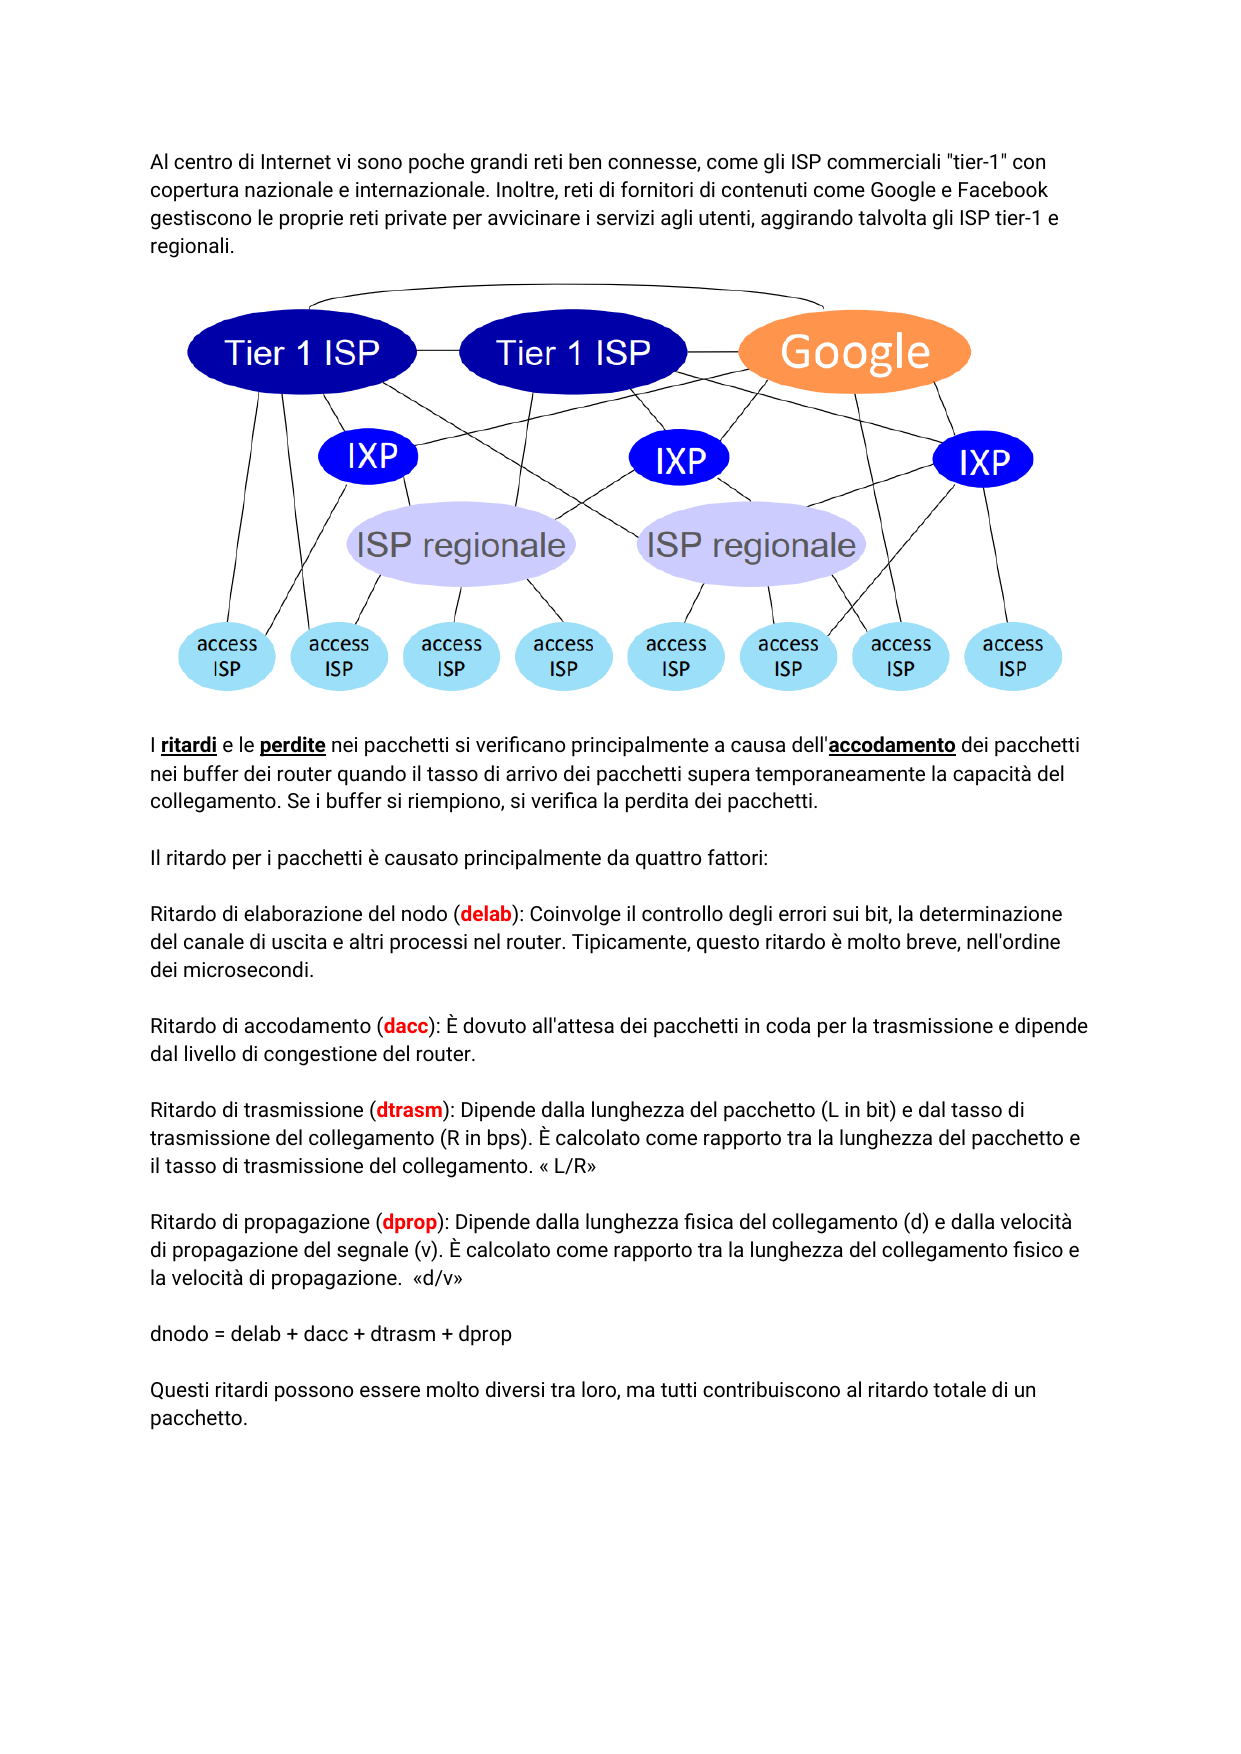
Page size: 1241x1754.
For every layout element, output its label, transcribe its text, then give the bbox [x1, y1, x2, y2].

text Ritardo di accodamento (dacc): È dovuto all'attesa dei pacchetti in coda per la trasmissione e dipende dal livello di congestione del router. [150, 1014, 1090, 1066]
text Ritardo di trasmissione (dtrasm): Dipende dalla lunghezza del pacchetto (L in bit) e dal tasso di trasmissione del collegamento (R in bps). È calcolato come rapporto tra la lunghezza del pacchetto e il tasso di trasmissione del collegamento. « L/R» [150, 1098, 1090, 1178]
text Il ritardo per i pacchetti è causato principalmente da quattro fattori: [150, 846, 1090, 870]
text Questi ritardi possono essere molto diversi tra loro, ma tutti contribuiscono al ritardo totale di un pacchetto. [150, 1378, 1090, 1430]
text I ritardi e le perdite nei pacchetti si verificano principalmente a causa dell'accodamento dei pacchetti nei buffer dei router quando il tasso di arrivo dei pacchetti supera temporaneamente la capacità del collegamento. Se i buffer si riempiono, si verifica la perdita dei pacchetti. [150, 706, 1090, 814]
text Al centro di Internet vi sono poche grandi reti ben connesse, come gli ISP commerciali "tier-1" con copertura nazionale e internazionale. Inoltre, reti di fornitori di contenuti come Google e Facebook gestiscono le proprie reti private per avvicinare i servizi agli utenti, aggirando talvolta gli ISP tier-1 e regionali. [150, 150, 1090, 258]
text Ritardo di propagazione (dprop): Dipende dalla lunghezza fisica del collegamento (d) e dalla velocità di propagazione del segnale (v). È calcolato come rapporto tra la lunghezza del collegamento fisico e la velocità di propagazione. «d/v» [150, 1210, 1090, 1290]
text Ritardo di elaborazione del nodo (delab): Coinvolge il controllo degli errori sui bit, la determinazione del canale di uscita e altri processi nel router. Tipicamente, questo ritardo è molto breve, nell'ordine dei microsecondi. [150, 902, 1090, 982]
picture [150, 262, 1091, 702]
text dnodo = delab + dacc + dtrasm + dprop [150, 1322, 1090, 1346]
